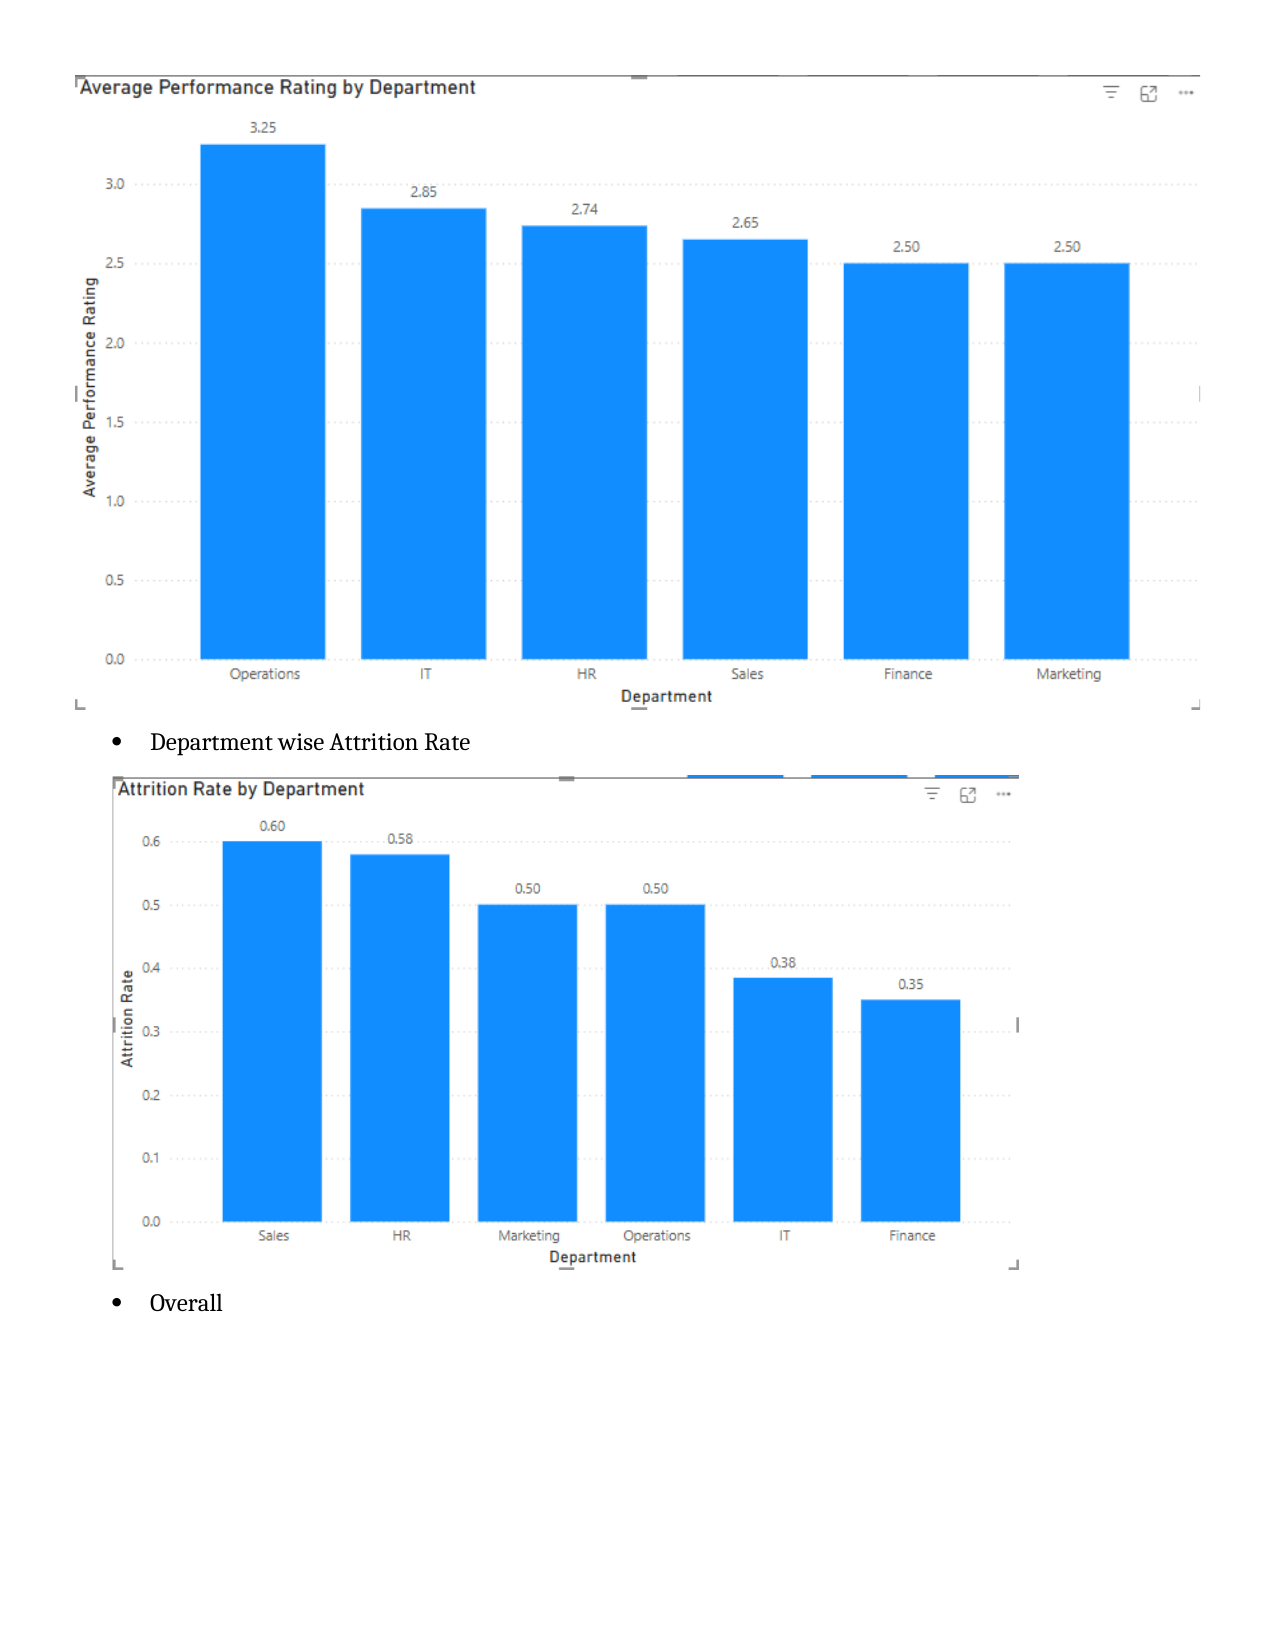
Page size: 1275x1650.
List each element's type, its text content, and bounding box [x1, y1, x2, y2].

list Overall [112, 1288, 1200, 1317]
picture [75, 75, 1200, 710]
list Department wise Attrition Rate [112, 728, 1200, 757]
picture [112, 775, 1019, 1270]
